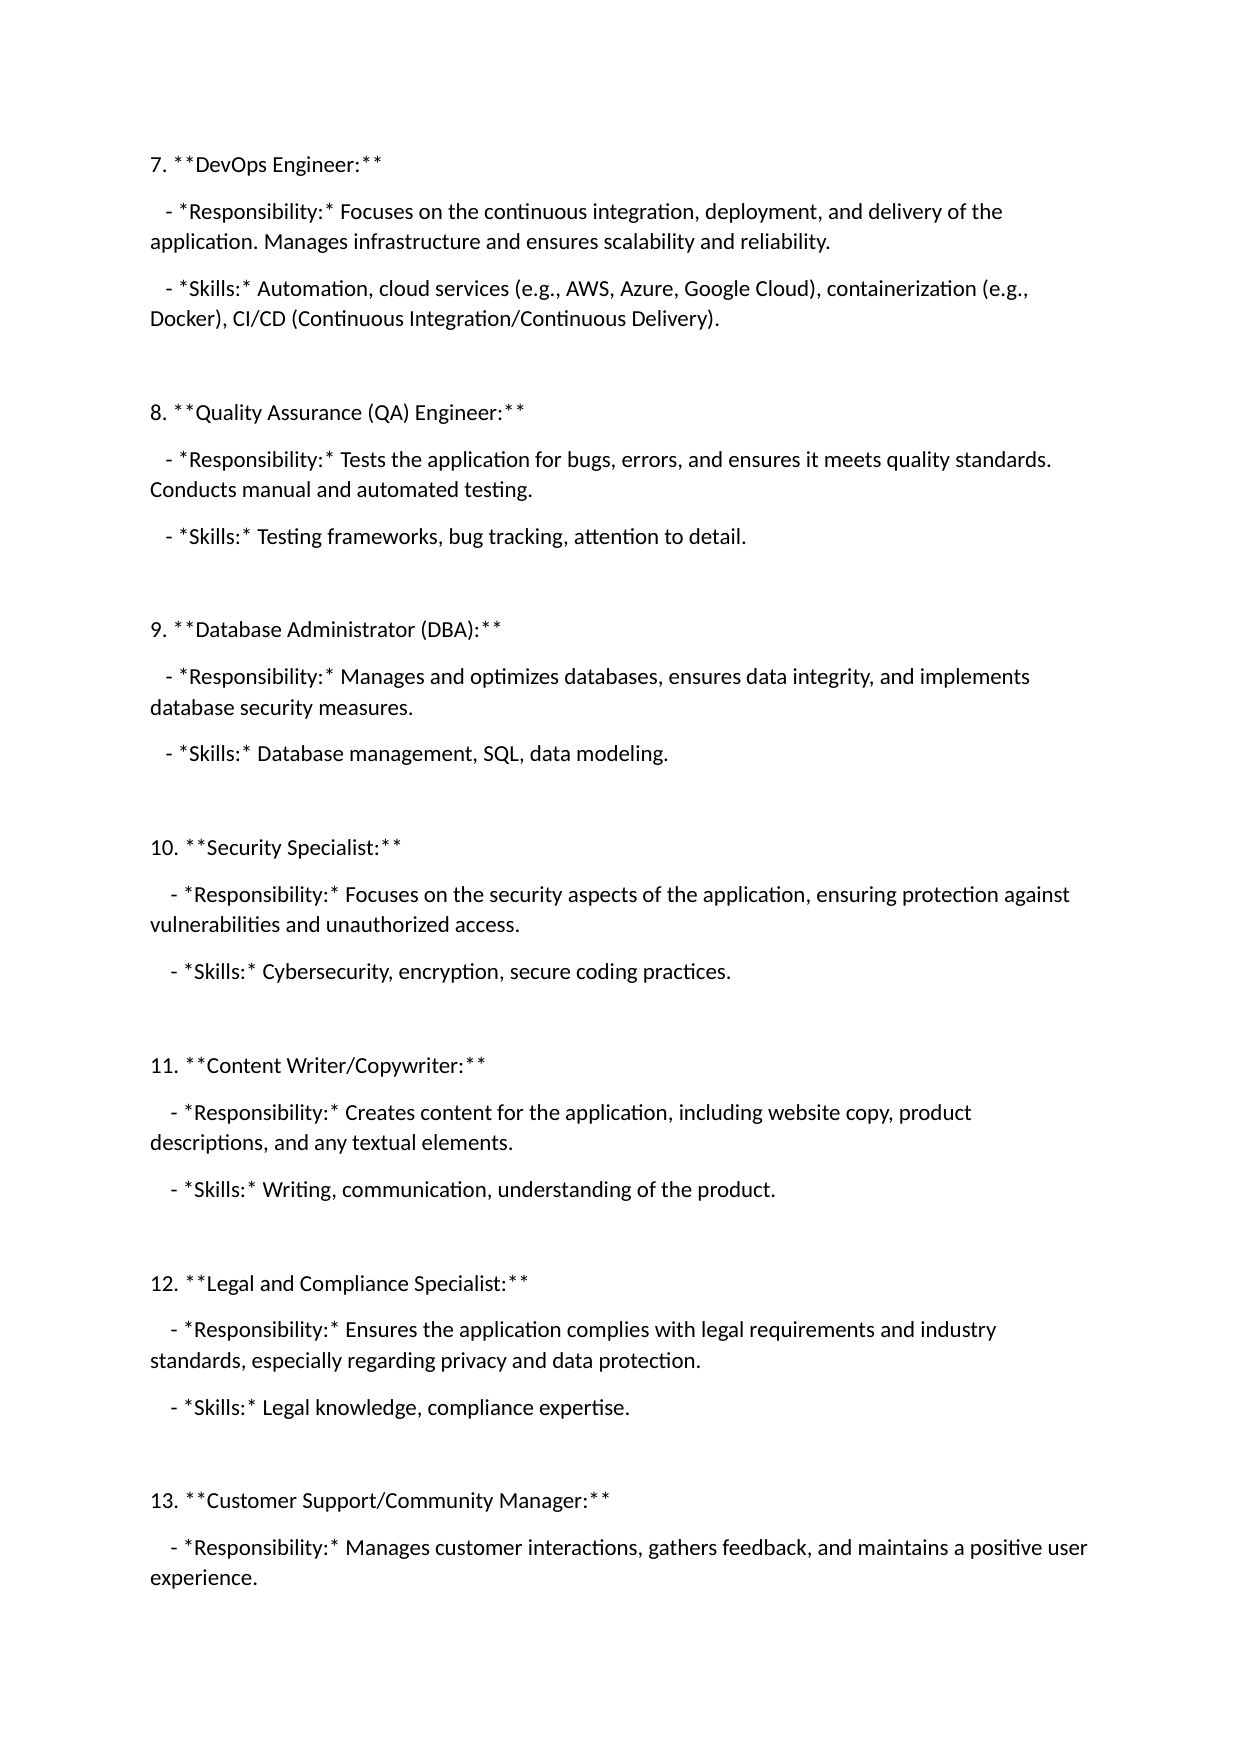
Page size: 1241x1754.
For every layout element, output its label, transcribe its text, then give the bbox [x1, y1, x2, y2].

text - *Skills:* Legal knowledge, compliance expertise. [150, 1393, 1090, 1421]
text - *Skills:* Cybersecurity, encryption, secure coding practices. [150, 957, 1090, 985]
text - *Responsibility:* Manages and optimizes databases, ensures data integrity, and implements database security measures. [150, 662, 1090, 721]
text - *Responsibility:* Manages customer interactions, gathers feedback, and maintains a positive user experience. [150, 1533, 1090, 1592]
text - *Skills:* Database management, SQL, data modeling. [150, 739, 1090, 768]
text - *Skills:* Testing frameworks, bug tracking, attention to detail. [150, 522, 1090, 550]
text - *Responsibility:* Tests the application for bugs, errors, and ensures it meets quality standards. Conducts manual and automated testing. [150, 445, 1090, 503]
text 8. **Quality Assurance (QA) Engineer:** [150, 398, 1090, 426]
text - *Responsibility:* Ensures the application complies with legal requirements and industry standards, especially regarding privacy and data protection. [150, 1316, 1090, 1374]
text - *Responsibility:* Focuses on the continuous integration, deployment, and delivery of the application. Manages infrastructure and ensures scalability and reliability. [150, 197, 1090, 255]
text 11. **Content Writer/Copywriter:** [150, 1051, 1090, 1079]
text - *Skills:* Writing, communication, understanding of the product. [150, 1175, 1090, 1203]
text 9. **Database Administrator (DBA):** [150, 616, 1090, 644]
text 10. **Security Specialist:** [150, 833, 1090, 861]
text 7. **DevOps Engineer:** [150, 150, 1090, 178]
text 13. **Customer Support/Community Manager:** [150, 1486, 1090, 1514]
text - *Skills:* Automation, cloud services (e.g., AWS, Azure, Google Cloud), containerization (e.g., Docker), CI/CD (Continuous Integration/Continuous Delivery). [150, 274, 1090, 332]
text - *Responsibility:* Focuses on the security aspects of the application, ensuring protection against vulnerabilities and unauthorized access. [150, 880, 1090, 938]
text 12. **Legal and Compliance Specialist:** [150, 1269, 1090, 1297]
text - *Responsibility:* Creates content for the application, including website copy, product descriptions, and any textual elements. [150, 1098, 1090, 1156]
